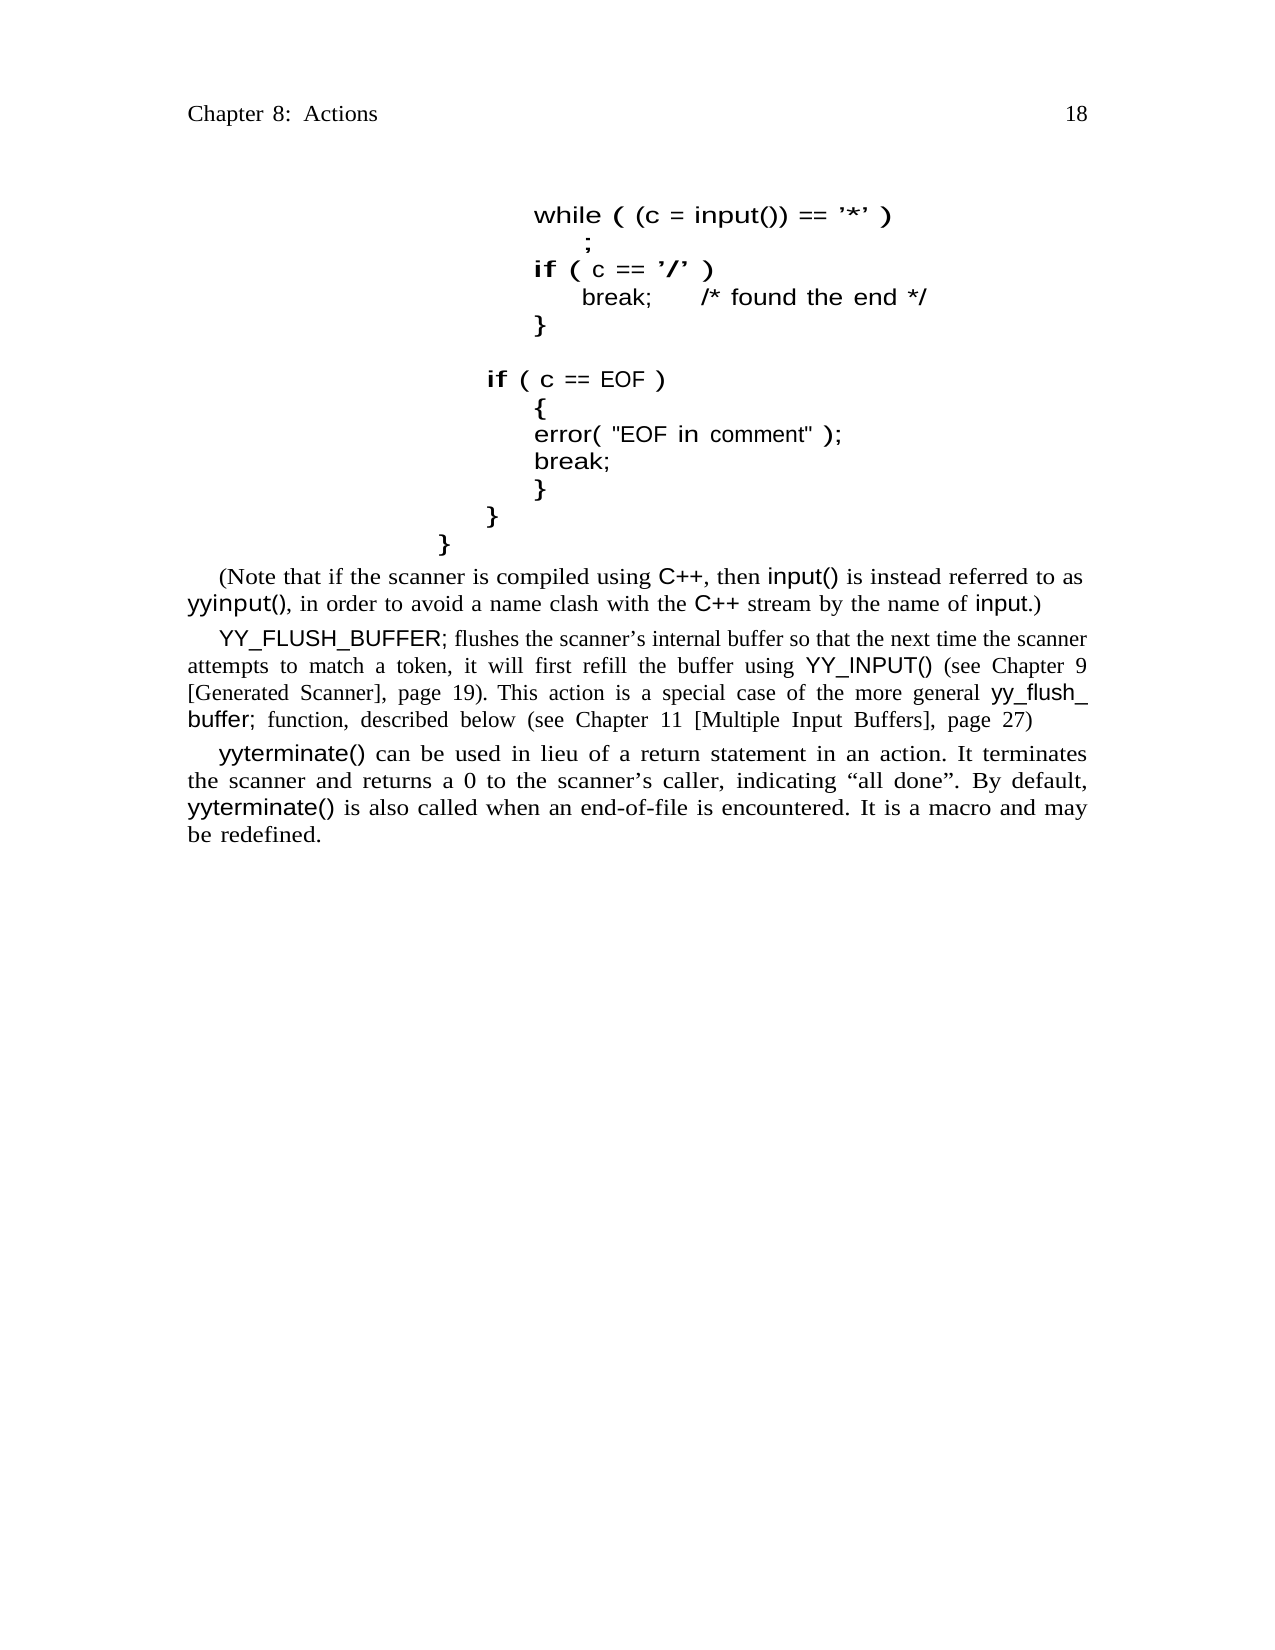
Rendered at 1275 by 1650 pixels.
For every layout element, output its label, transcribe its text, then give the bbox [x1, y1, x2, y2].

text if ( c == EOF ) [175, 366, 976, 392]
text while ( (c = input()) == ’*’ ) [534, 202, 1100, 228]
text } [438, 530, 1100, 556]
text YY_FLUSH_BUFFER; flushes the scanner’s internal buffer so that the next time the scanner attempts to match a token, it will first refill the buffer using YY_INPUT() (see Chapter 9 [Generated Scanner], page 19). This action is a special case of the more general yy_flush_ buffer; function, described below (see Chapter 11 [Multiple Input Buffers], page 27) [187, 624, 1088, 732]
text } [175, 475, 905, 501]
text { [175, 393, 905, 420]
text } [175, 311, 905, 337]
text yyinput(), in order to avoid a name clash with the C++ stream by the name of input.) [187, 590, 1100, 617]
text error( "EOF in comment" ); break; [534, 421, 910, 474]
text break; /* found the end */ [582, 284, 1100, 310]
text (Note that if the scanner is compiled using C++, then input() is instead referred to as [218, 563, 1100, 590]
text yyterminate() can be used in lieu of a return statement in an action. It terminates the scanner and returns a 0 to the scanner’s caller, indicating “all done”. By default, yyterminate() is also called when an end-of-file is encountered. It is a macro and may be redefined. [187, 739, 1088, 847]
text if ( c == ’/’ ) [175, 256, 1072, 283]
text } [175, 502, 809, 529]
text ; [175, 229, 1000, 255]
